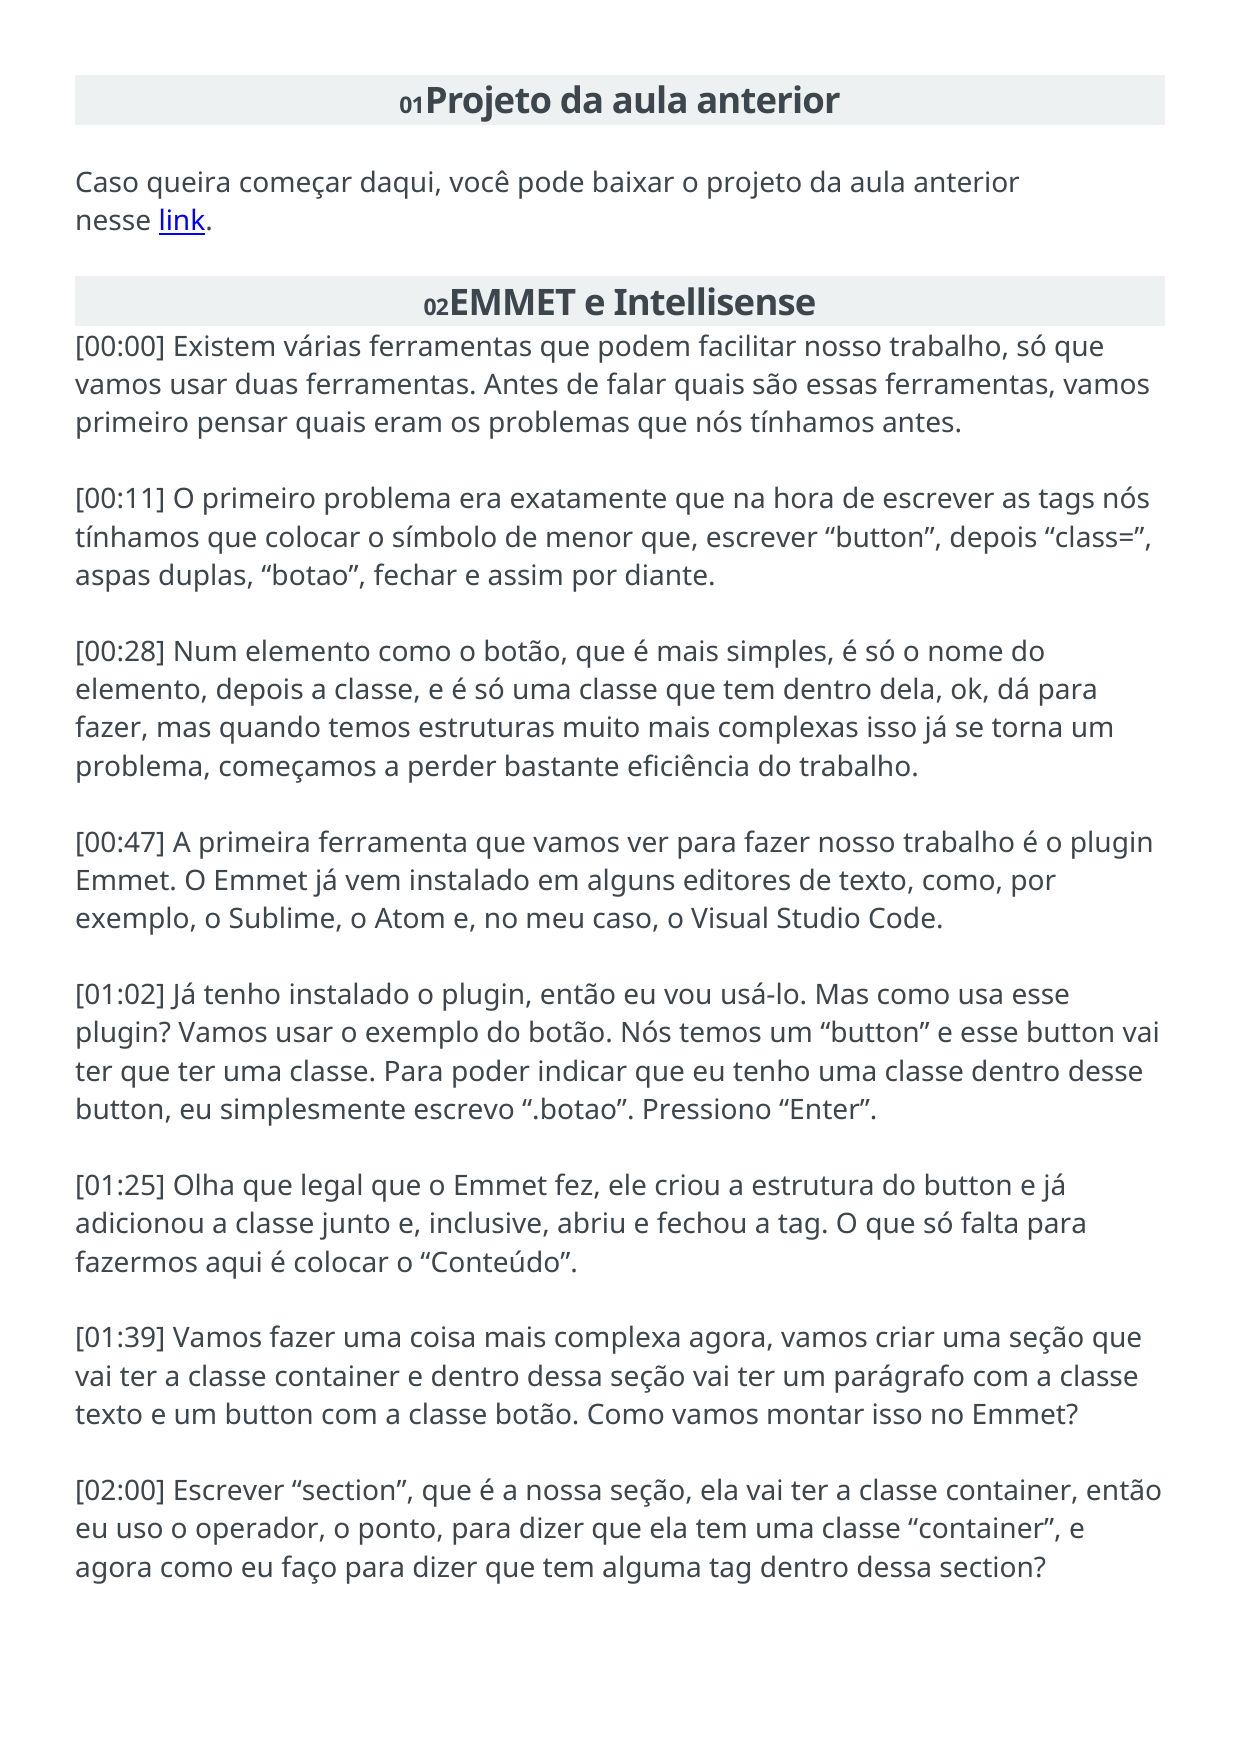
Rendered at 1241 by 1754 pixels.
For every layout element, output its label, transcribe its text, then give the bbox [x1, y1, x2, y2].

text [00:47] A primeira ferramenta que vamos ver para fazer nosso trabalho é o plugin Emmet. O Emmet já vem instalado em alguns editores de texto, como, por exemplo, o Sublime, o Atom e, no meu caso, o Visual Studio Code. [75, 822, 1165, 937]
text [00:00] Existem várias ferramentas que podem facilitar nosso trabalho, só que vamos usar duas ferramentas. Antes de falar quais são essas ferramentas, vamos primeiro pensar quais eram os problemas que nós tínhamos antes. [75, 326, 1165, 441]
text [02:00] Escrever “section”, que é a nossa seção, ela vai ter a classe container, então eu uso o operador, o ponto, para dizer que ela tem uma classe “container”, e agora como eu faço para dizer que tem alguma tag dentro dessa section? [75, 1470, 1165, 1585]
text [00:28] Num elemento como o botão, que é mais simples, é só o nome do elemento, depois a classe, e é só uma classe que tem dentro dela, ok, dá para fazer, mas quando temos estruturas muito mais complexas isso já se torna um problema, começamos a perder bastante eficiência do trabalho. [75, 631, 1165, 784]
text [01:02] Já tenho instalado o plugin, então eu vou usá-lo. Mas como usa esse plugin? Vamos usar o exemplo do botão. Nós temos um “button” e esse button vai ter que ter uma classe. Para poder indicar que eu tenho uma classe dentro desse button, eu simplesmente escrevo “.botao”. Pressiono “Enter”. [75, 974, 1165, 1128]
subtitle 02EMMET e Intellisense [75, 276, 1165, 326]
text Caso queira começar daqui, você pode baixar o projeto da aula anterior nesse link. [213, 162, 1165, 239]
text [01:25] Olha que legal que o Emmet fez, ele criou a estrutura do button e já adicionou a classe junto e, inclusive, abriu e fechou a tag. O que só falta para fazermos aqui é colocar o “Conteúdo”. [75, 1165, 1165, 1280]
text [00:11] O primeiro problema era exatamente que na hora de escrever as tags nós tínhamos que colocar o símbolo de menor que, escrever “button”, depois “class=”, aspas duplas, “botao”, fechar e assim por diante. [75, 478, 1165, 593]
text [01:39] Vamos fazer uma coisa mais complexa agora, vamos criar uma seção que vai ter a classe container e dentro dessa seção vai ter um parágrafo com a classe texto e um button com a classe botão. Como vamos montar isso no Emmet? [75, 1318, 1165, 1433]
subtitle 01Projeto da aula anterior [75, 75, 1165, 125]
